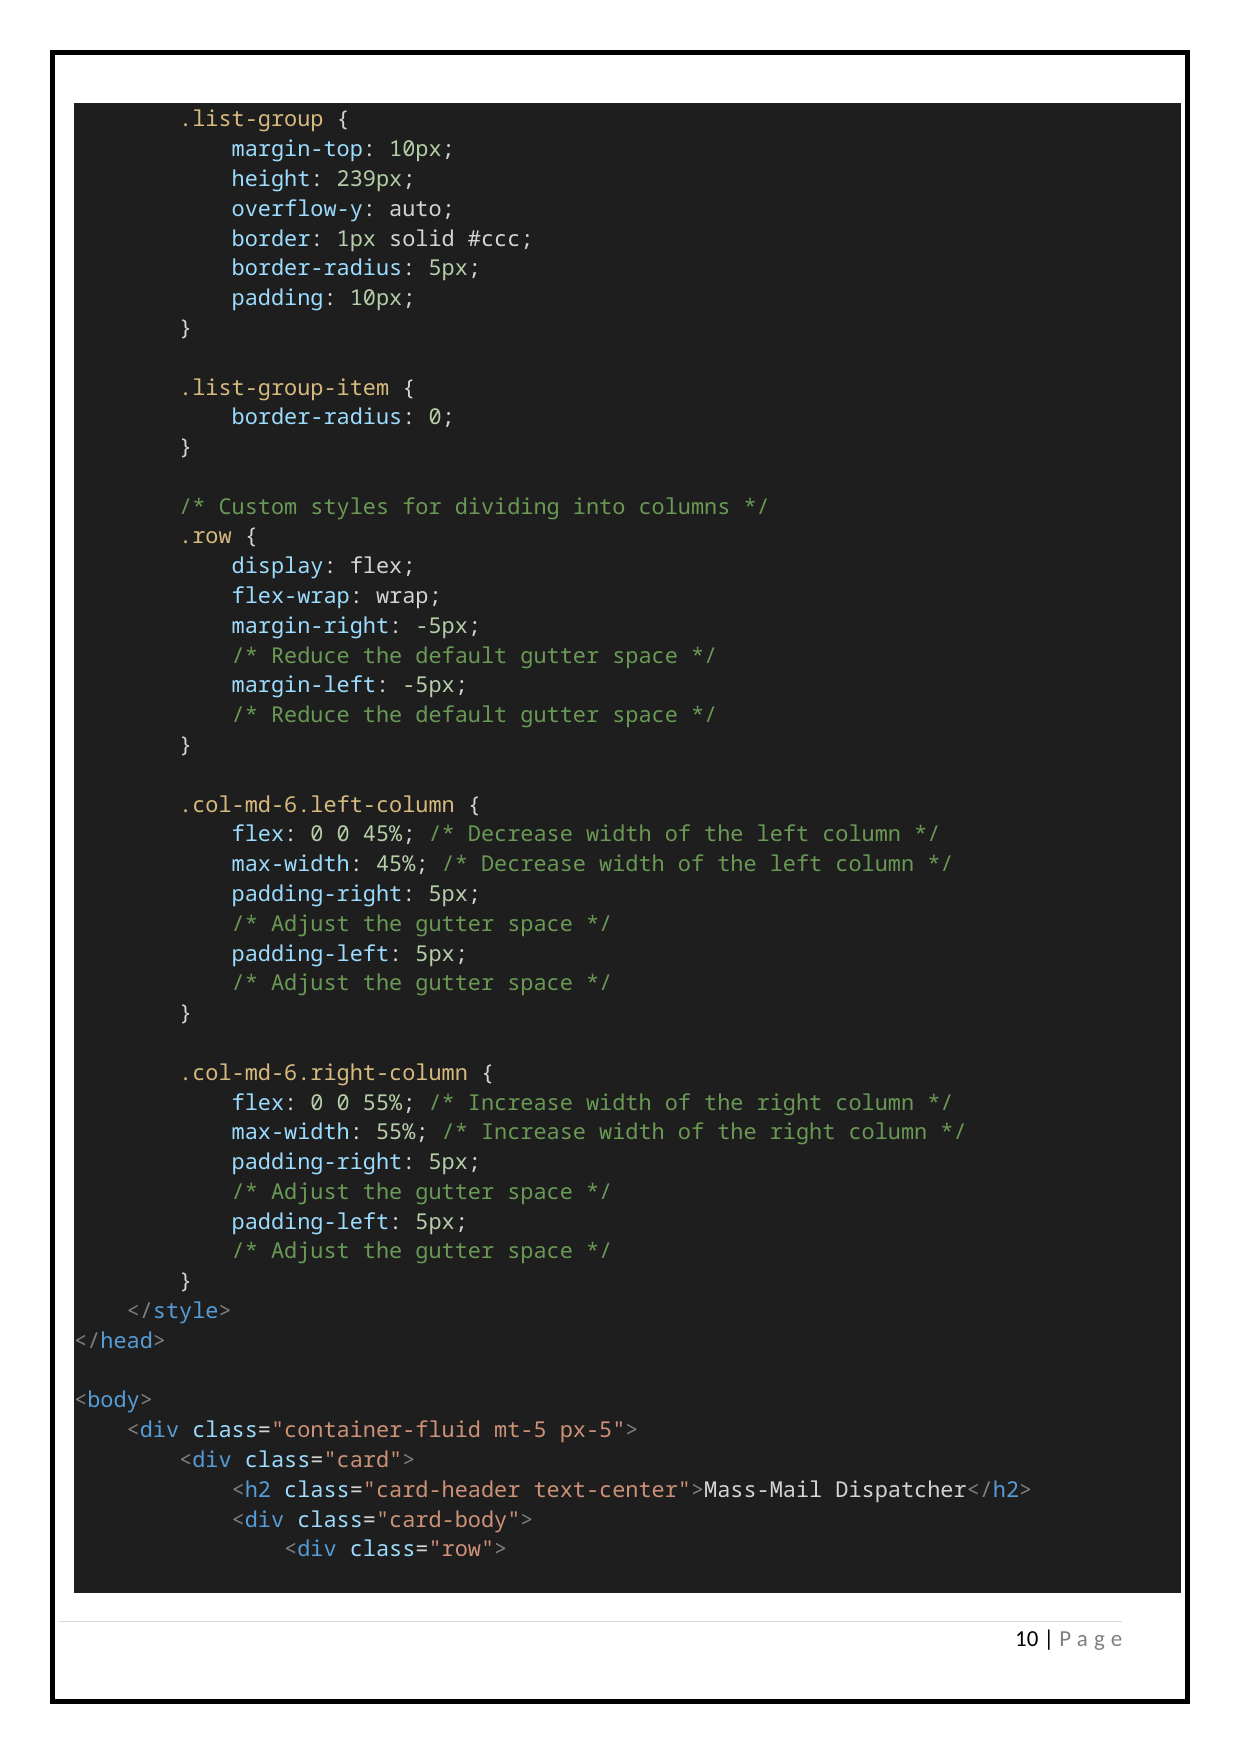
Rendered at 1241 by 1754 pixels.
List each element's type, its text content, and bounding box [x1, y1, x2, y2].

text height: 239px; [74, 163, 1181, 193]
text } [74, 312, 1181, 342]
text .row { [74, 521, 1181, 550]
text border: 1px solid #ccc; [74, 223, 1181, 252]
text </style> [74, 1295, 1181, 1325]
text .list-group { [74, 103, 1181, 133]
text padding-left: 5px; [74, 938, 1181, 967]
text } [74, 997, 1181, 1027]
text } [74, 729, 1181, 759]
text padding-left: 5px; [74, 1206, 1181, 1236]
text /* Reduce the default gutter space */ [74, 699, 1181, 729]
text .list-group-item { [74, 372, 1181, 401]
text padding-right: 5px; [74, 1146, 1181, 1176]
text </head> [74, 1325, 1181, 1355]
text /* Custom styles for dividing into columns */ [74, 491, 1181, 521]
text /* Adjust the gutter space */ [74, 908, 1181, 938]
text padding-right: 5px; [74, 878, 1181, 908]
text <div class="card-body"> [74, 1504, 1181, 1533]
text margin-right: -5px; [74, 610, 1181, 640]
text /* Reduce the default gutter space */ [74, 640, 1181, 669]
text flex: 0 0 45%; /* Decrease width of the left column */ [74, 818, 1181, 848]
text <h2 class="card-header text-center">Mass-Mail Dispatcher</h2> [74, 1474, 1181, 1504]
text <div class="row"> [74, 1533, 1181, 1563]
text .col-md-6.left-column { [74, 789, 1181, 818]
text overflow-y: auto; [74, 193, 1181, 223]
text /* Adjust the gutter space */ [74, 1236, 1181, 1265]
text margin-top: 10px; [74, 133, 1181, 163]
text .col-md-6.right-column { [74, 1057, 1181, 1087]
text padding: 10px; [74, 282, 1181, 312]
text max-width: 45%; /* Decrease width of the left column */ [74, 848, 1181, 878]
text max-width: 55%; /* Increase width of the right column */ [74, 1116, 1181, 1146]
text flex-wrap: wrap; [74, 580, 1181, 610]
text } [74, 431, 1181, 461]
text display: flex; [74, 550, 1181, 580]
text /* Adjust the gutter space */ [74, 1176, 1181, 1206]
text } [74, 1265, 1181, 1295]
text border-radius: 5px; [74, 252, 1181, 282]
text <div class="container-fluid mt-5 px-5"> [74, 1414, 1181, 1444]
text /* Adjust the gutter space */ [74, 967, 1181, 997]
text <div class="card"> [74, 1444, 1181, 1474]
text <body> [74, 1384, 1181, 1414]
text margin-left: -5px; [74, 669, 1181, 699]
text border-radius: 0; [74, 401, 1181, 431]
text flex: 0 0 55%; /* Increase width of the right column */ [74, 1087, 1181, 1116]
